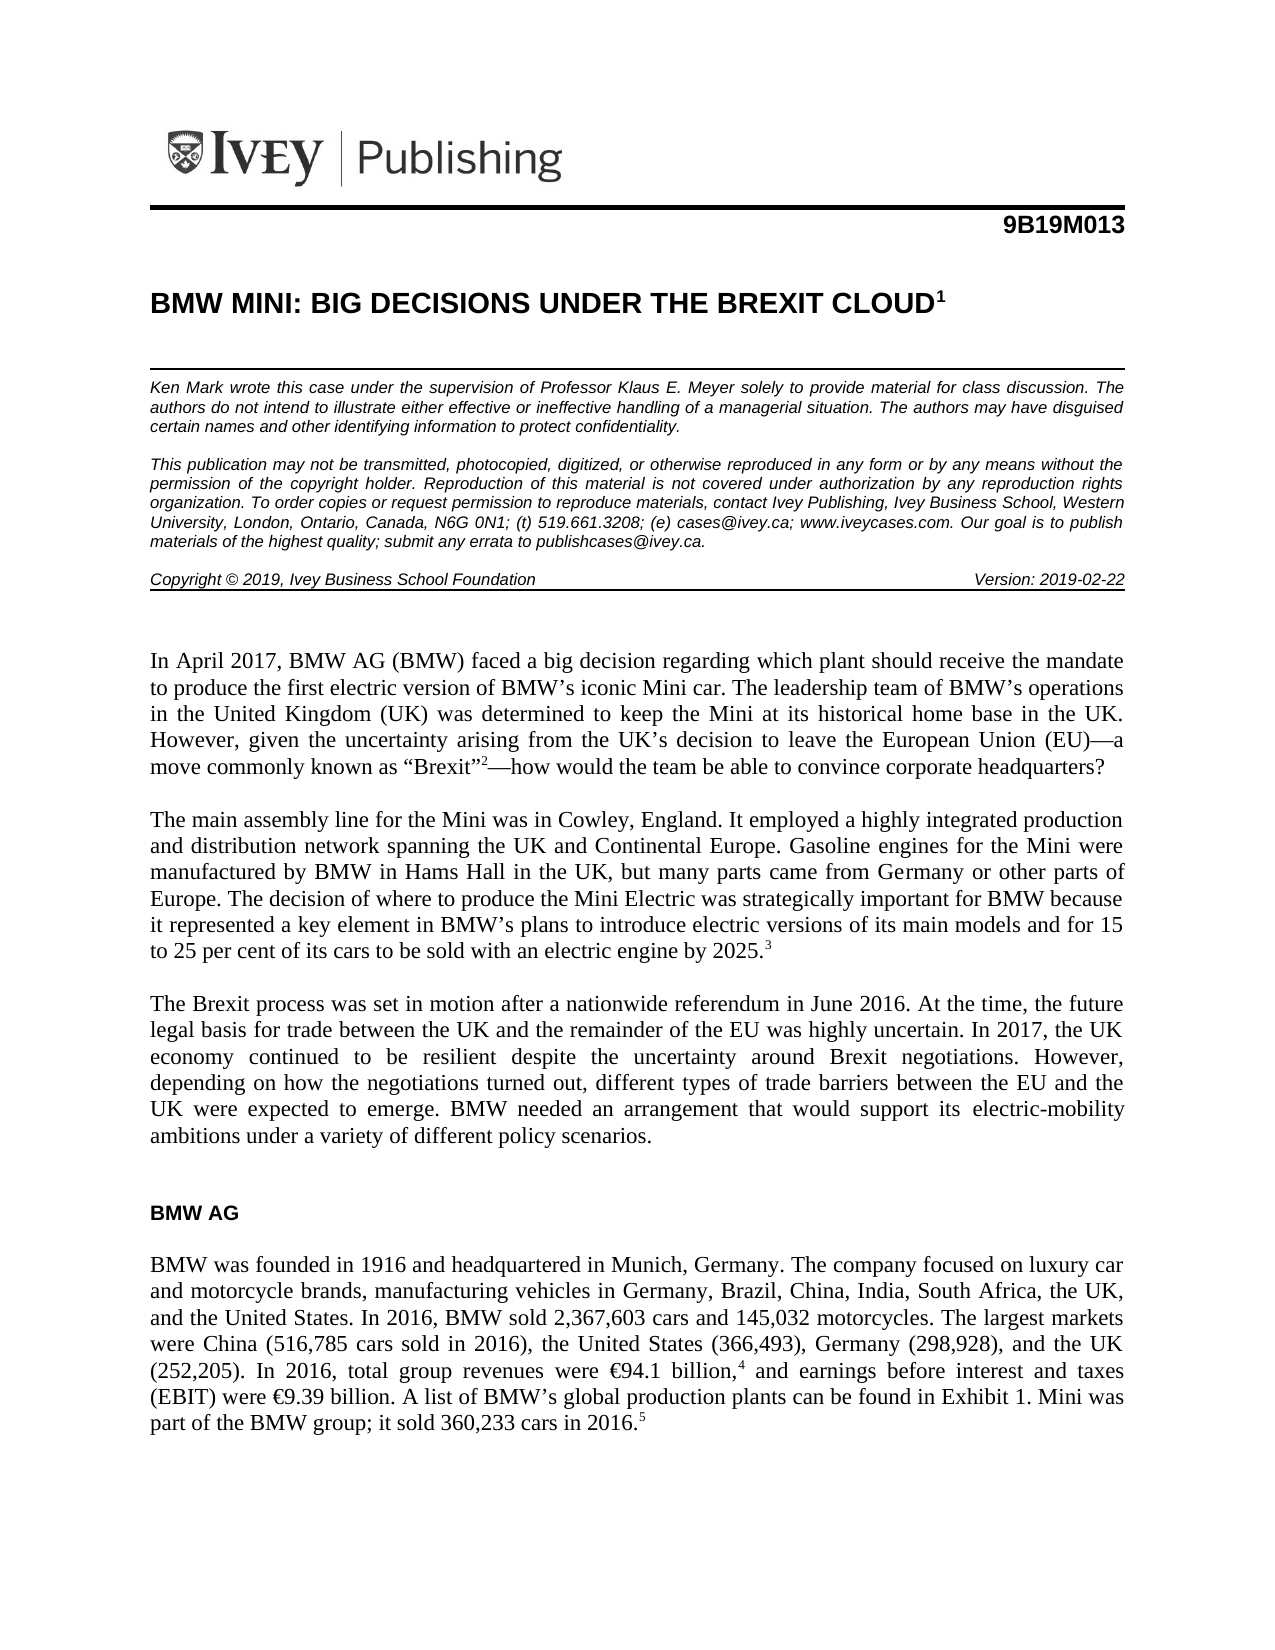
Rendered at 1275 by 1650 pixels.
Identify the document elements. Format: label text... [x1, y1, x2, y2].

text BMW was founded in 1916 and headquartered in Munich, Germany. The company focused on luxury car and motorcycle brands, manufacturing vehicles in Germany, Brazil, China, India, South Africa, the UK, and the United States. In 2016, BMW sold 2,367,603 cars and 145,032 motorcycles. The largest markets were China (516,785 cars sold in 2016), the United States (366,493), Germany (298,928), and the UK (252,205). In 2016, total group revenues were €94.1 billion, and earnings before interest and taxes (EBIT) were €9.39 billion. A list of BMW’s global production plants can be found in Exhibit 1. Mini was part of the BMW group; it sold 360,233 cars in 2016. [150, 1251, 1125, 1436]
title BMW Mini: Big decisions under the Brexit Cloud [150, 286, 1125, 320]
text The main assembly line for the Mini was in Cowley, England. It employed a highly integrated production and distribution network spanning the UK and Continental Europe. Gasoline engines for the Mini were manufactured by BMW in Hams Hall in the UK, but many parts came from Germany or other parts of Europe. The decision of where to produce the Mini Electric was strategically important for BMW because it represented a key element in BMW’s plans to introduce electric versions of its main models and for 15 to 25 per cent of its cars to be sold with an electric engine by 2025. [150, 806, 1125, 964]
text 9B19M013 [150, 210, 1125, 238]
text Ken Mark wrote this case under the supervision of Professor Klaus E. Meyer solely to provide material for class discussion. The authors do not intend to illustrate either effective or ineffective handling of a managerial situation. The authors may have disguised certain names and other identifying information to protect confidentiality. [150, 370, 1125, 436]
text The Brexit process was set in motion after a nationwide referendum in June 2016. At the time, the future legal basis for trade between the UK and the remainder of the EU was highly uncertain. In 2017, the UK economy continued to be resilient despite the uncertainty around Brexit negotiations. However, depending on how the negotiations turned out, different types of trade barriers between the EU and the UK were expected to emerge. BMW needed an arrangement that would support its electric-mobility ambitions under a variety of different policy scenarios. [150, 990, 1125, 1148]
text This publication may not be transmitted, photocopied, digitized, or otherwise reproduced in any form or by any means without the permission of the copyright holder. Reproduction of this material is not covered under authorization by any reproduction rights organization. To order copies or request permission to reproduce materials, contact Ivey Publishing, Ivey Business School, Western University, London, Ontario, Canada, N6G 0N1; (t) 519.661.3208; (e) cases@ivey.ca; www.iveycases.com. Our goal is to publish materials of the highest quality; submit any errata to publishcases@ivey.ca. i1v2e5y5pubs [150, 455, 1125, 551]
text In April 2017, BMW AG (BMW) faced a big decision regarding which plant should receive the mandate to produce the first electric version of BMW’s iconic Mini car. The leadership team of BMW’s operations in the United Kingdom (UK) was determined to keep the Mini at its historical home base in the UK. However, given the uncertainty arising from the UK’s decision to leave the European Union (EU)—a move commonly known as “Brexit”—how would the team be able to convince corporate headquarters? [150, 647, 1125, 779]
text BMW AG [150, 1201, 1125, 1225]
text Copyright © 2019, Ivey Business School Foundation Version: 2019-02-22 [150, 570, 1125, 589]
